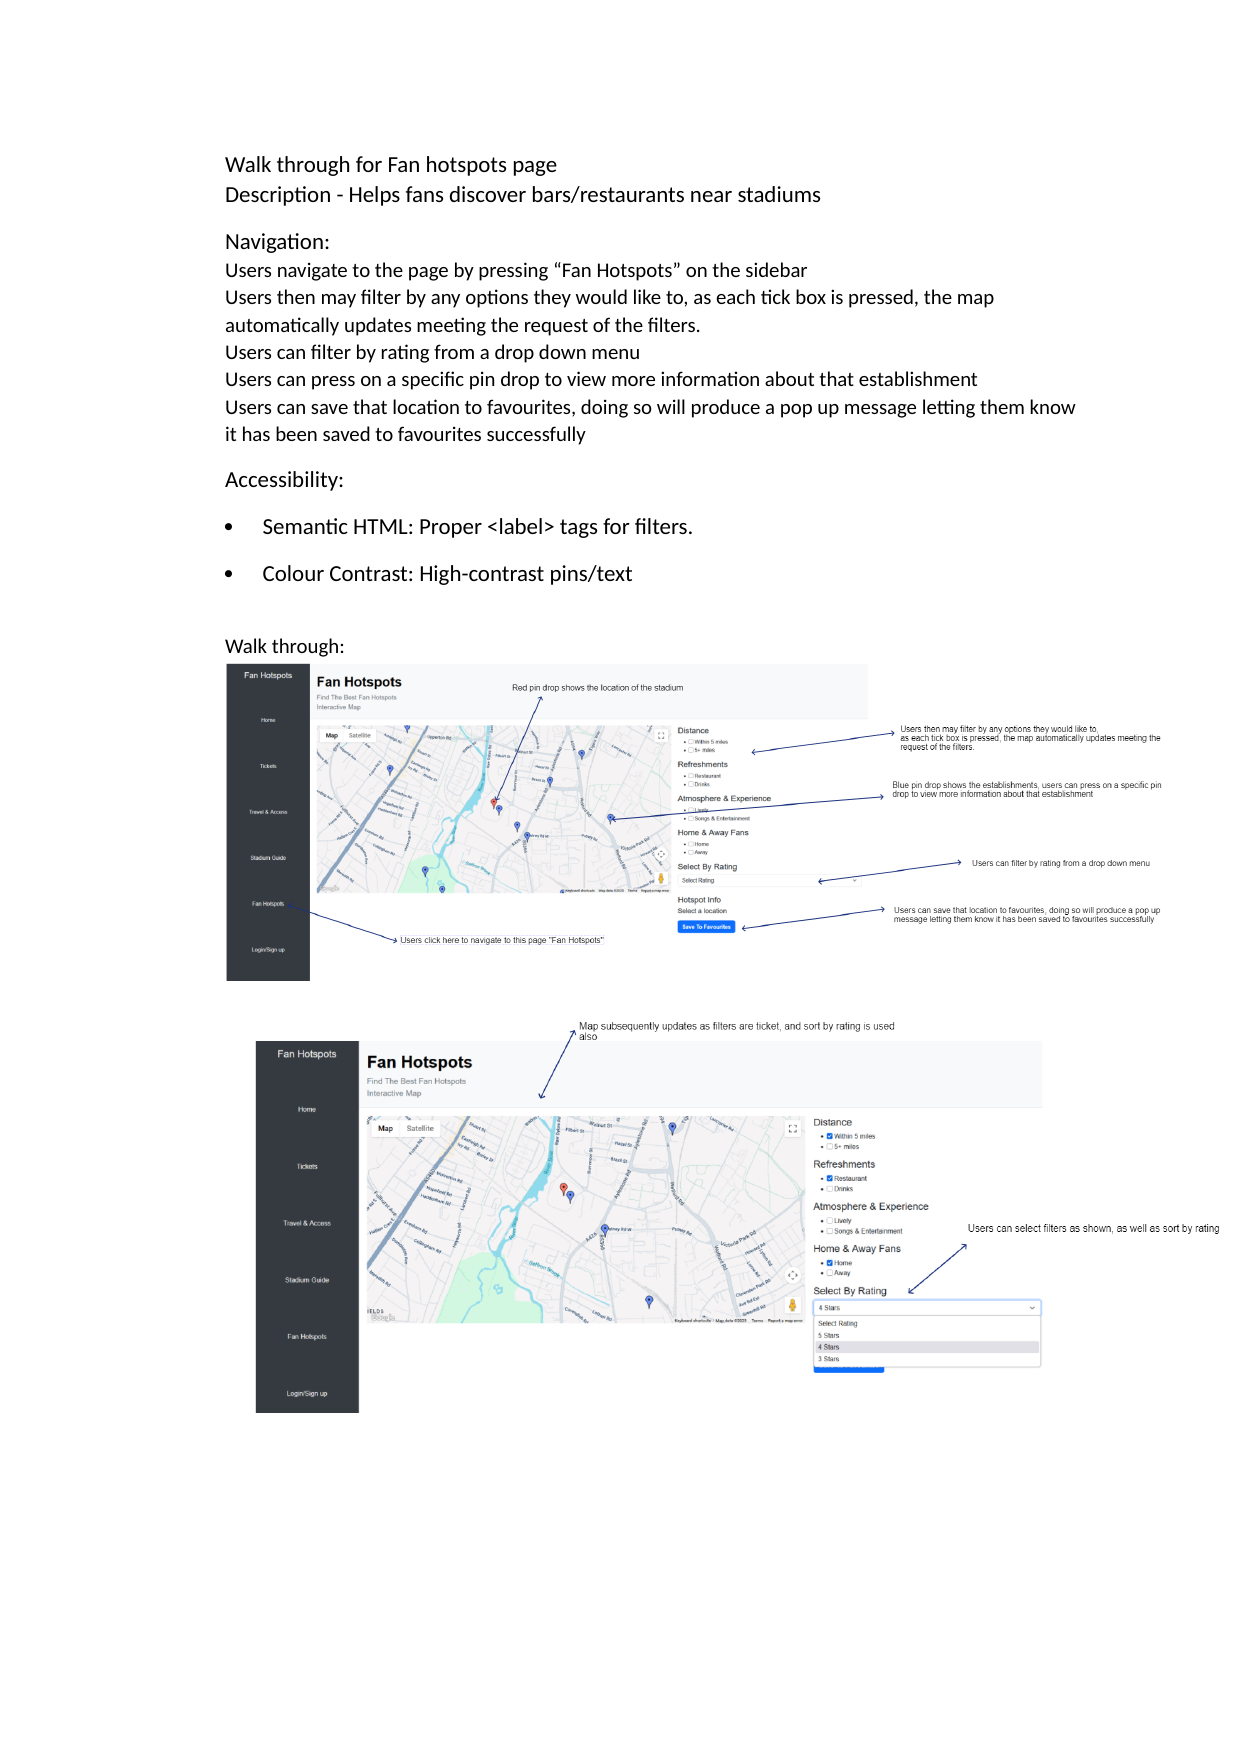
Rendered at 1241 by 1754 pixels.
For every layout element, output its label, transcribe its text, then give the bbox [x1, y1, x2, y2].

text Walk through: [225, 606, 1090, 661]
text Accessibility: [225, 466, 1090, 493]
text Navigation: Users navigate to the page by pressing “Fan Hotspots” on the sidebar Users then may filter by any options they would like to, as each tick box is pressed, the map automatically updates meeting the request of the filters. Users can filter by rating from a drop down menu Users can press on a specific pin drop to view more information about that establishment Users can save that location to favourites, doing so will produce a pop up message letting them know it has been saved to favourites successfully [225, 227, 1090, 447]
text Walk through for Fan hotspots page Description - Helps fans discover bars/restaurants near stadiums [225, 150, 1090, 208]
picture [225, 661, 1166, 981]
list Colour Contrast: High-contrast pins/text [225, 559, 1090, 587]
picture [225, 999, 1222, 1415]
list Semantic HTML: Proper <label> tags for filters. [225, 512, 1090, 540]
